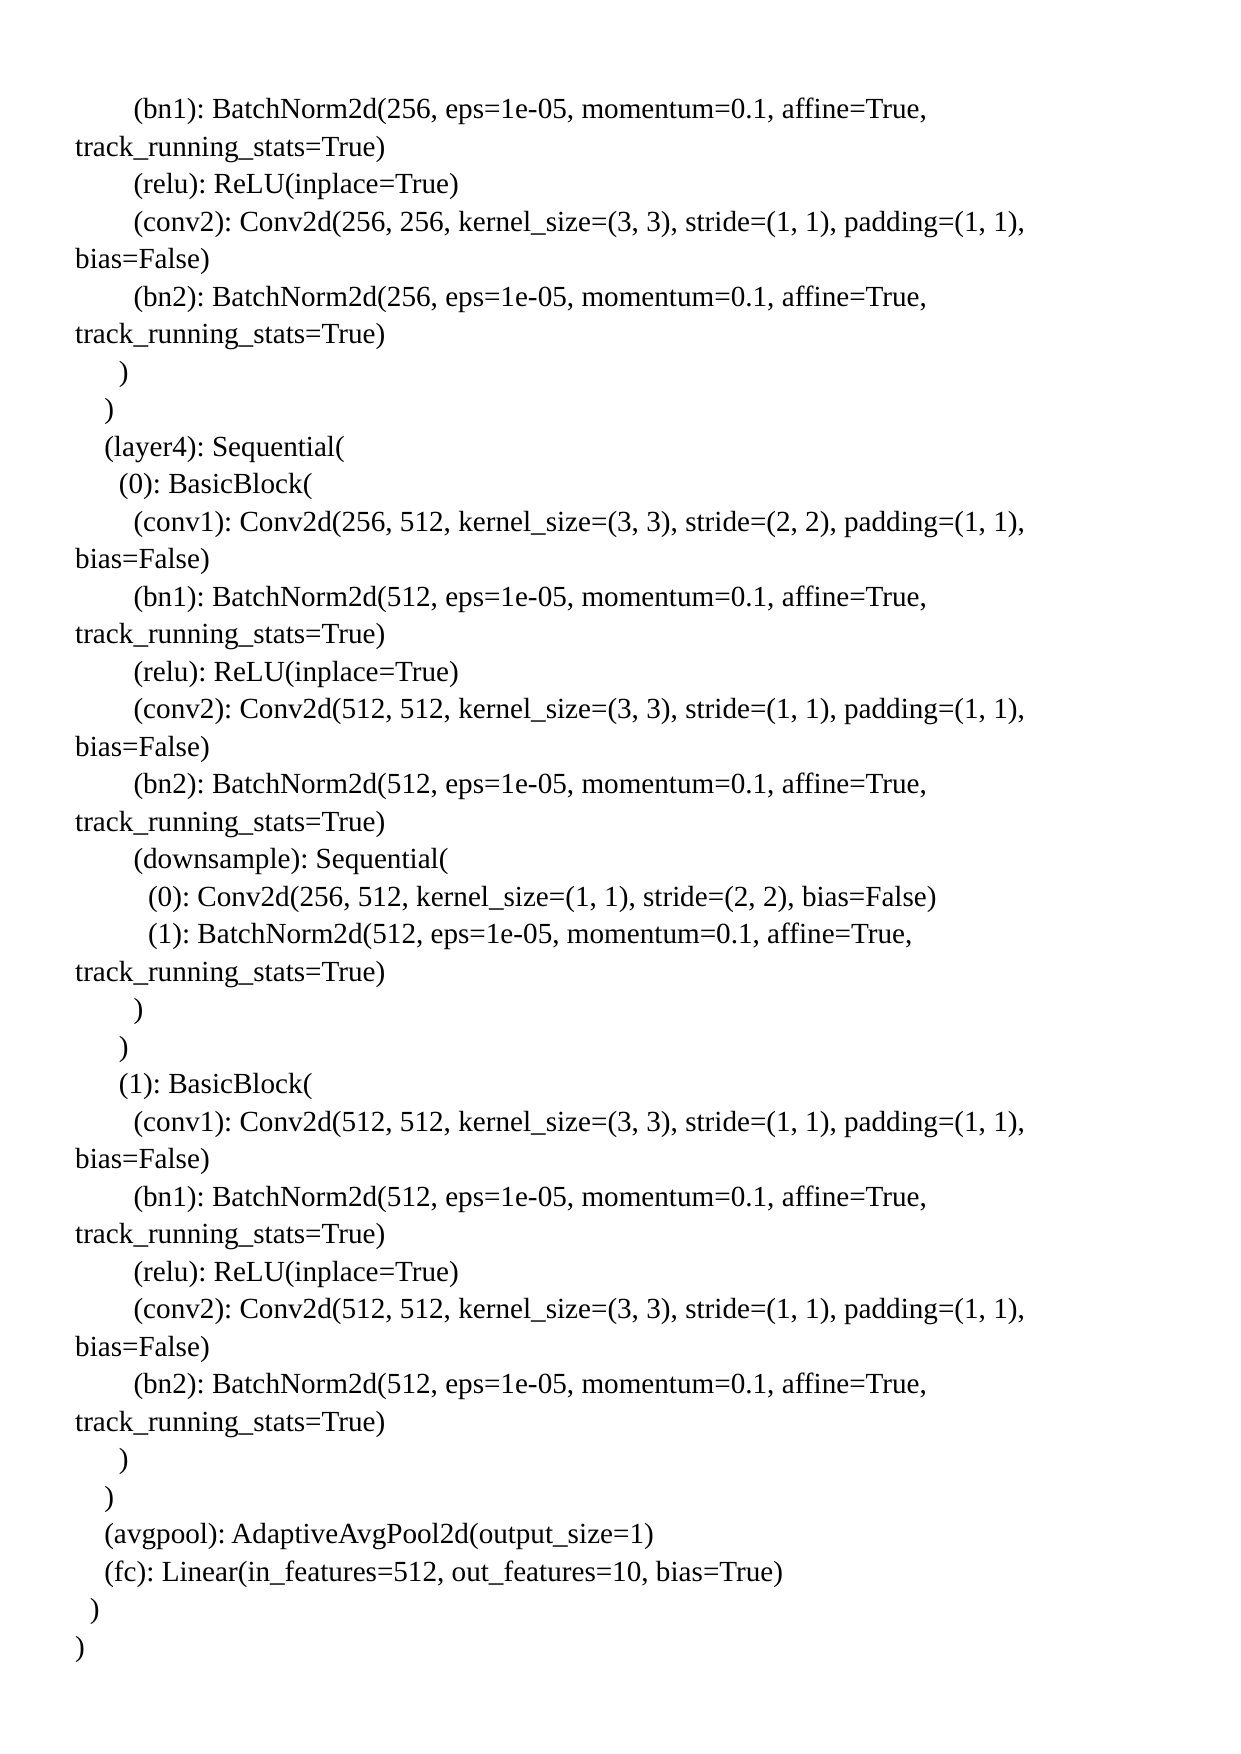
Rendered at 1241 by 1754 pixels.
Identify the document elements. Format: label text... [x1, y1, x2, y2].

text (avgpool): AdaptiveAvgPool2d(output_size=1) [75, 1514, 1165, 1552]
text (fc): Linear(in_features=512, out_features=10, bias=True) [75, 1552, 1165, 1589]
text (bn2): BatchNorm2d(256, eps=1e-05, momentum=0.1, affine=True, track_running_stats=True) [75, 277, 1165, 352]
text (conv2): Conv2d(512, 512, kernel_size=(3, 3), stride=(1, 1), padding=(1, 1), bias=False) [75, 689, 1165, 764]
text (bn2): BatchNorm2d(512, eps=1e-05, momentum=0.1, affine=True, track_running_stats=True) [75, 1364, 1165, 1439]
text (conv2): Conv2d(512, 512, kernel_size=(3, 3), stride=(1, 1), padding=(1, 1), bias=False) [75, 1289, 1165, 1364]
text ) [75, 1627, 1165, 1664]
text (relu): ReLU(inplace=True) [75, 652, 1165, 689]
text ) [75, 352, 1165, 389]
text (bn1): BatchNorm2d(512, eps=1e-05, momentum=0.1, affine=True, track_running_stats=True) [75, 577, 1165, 652]
text (conv2): Conv2d(256, 256, kernel_size=(3, 3), stride=(1, 1), padding=(1, 1), bias=False) [75, 202, 1165, 277]
text (conv1): Conv2d(256, 512, kernel_size=(3, 3), stride=(2, 2), padding=(1, 1), bias=False) [75, 502, 1165, 577]
text ) [75, 389, 1165, 427]
text (0): BasicBlock( [75, 464, 1165, 502]
text ) [75, 1027, 1165, 1064]
text (bn1): BatchNorm2d(512, eps=1e-05, momentum=0.1, affine=True, track_running_stats=True) [75, 1177, 1165, 1252]
text ) [75, 989, 1165, 1027]
text (relu): ReLU(inplace=True) [75, 164, 1165, 202]
text (bn2): BatchNorm2d(512, eps=1e-05, momentum=0.1, affine=True, track_running_stats=True) [75, 764, 1165, 839]
text (layer4): Sequential( [75, 427, 1165, 464]
text ) [75, 1589, 1165, 1627]
text ) [75, 1439, 1165, 1477]
text (0): Conv2d(256, 512, kernel_size=(1, 1), stride=(2, 2), bias=False) [75, 877, 1165, 914]
text ) [75, 1477, 1165, 1514]
text (conv1): Conv2d(512, 512, kernel_size=(3, 3), stride=(1, 1), padding=(1, 1), bias=False) [75, 1102, 1165, 1177]
text (1): BatchNorm2d(512, eps=1e-05, momentum=0.1, affine=True, track_running_stats=True) [75, 914, 1165, 989]
text (1): BasicBlock( [75, 1064, 1165, 1102]
text (relu): ReLU(inplace=True) [75, 1252, 1165, 1289]
text (downsample): Sequential( [75, 839, 1165, 877]
text (bn1): BatchNorm2d(256, eps=1e-05, momentum=0.1, affine=True, track_running_stats=True) [75, 89, 1165, 164]
